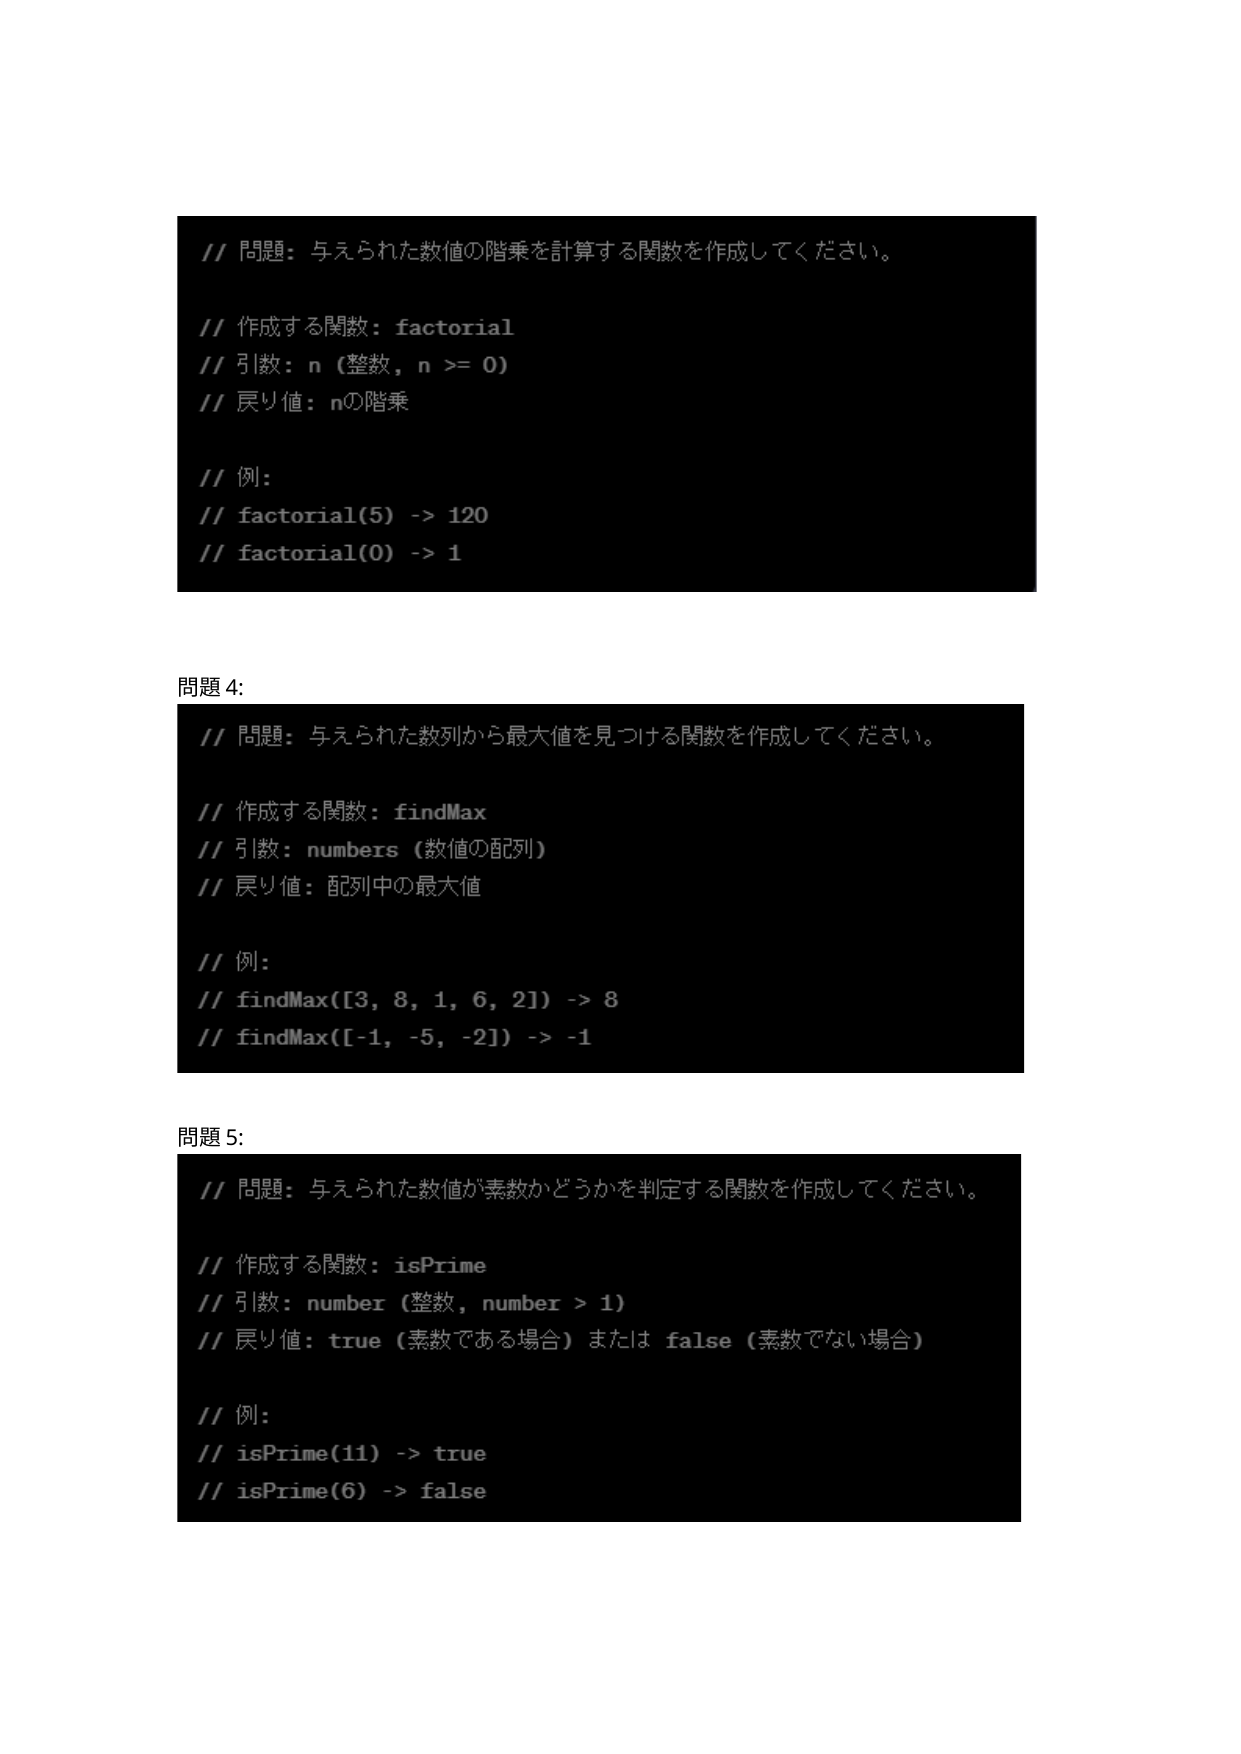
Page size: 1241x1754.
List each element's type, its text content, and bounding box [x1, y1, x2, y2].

text 問題4: [177, 667, 1063, 704]
picture [177, 704, 1025, 1073]
text 問題5: [177, 1117, 1063, 1154]
picture [177, 1154, 1022, 1522]
picture [177, 216, 1037, 592]
